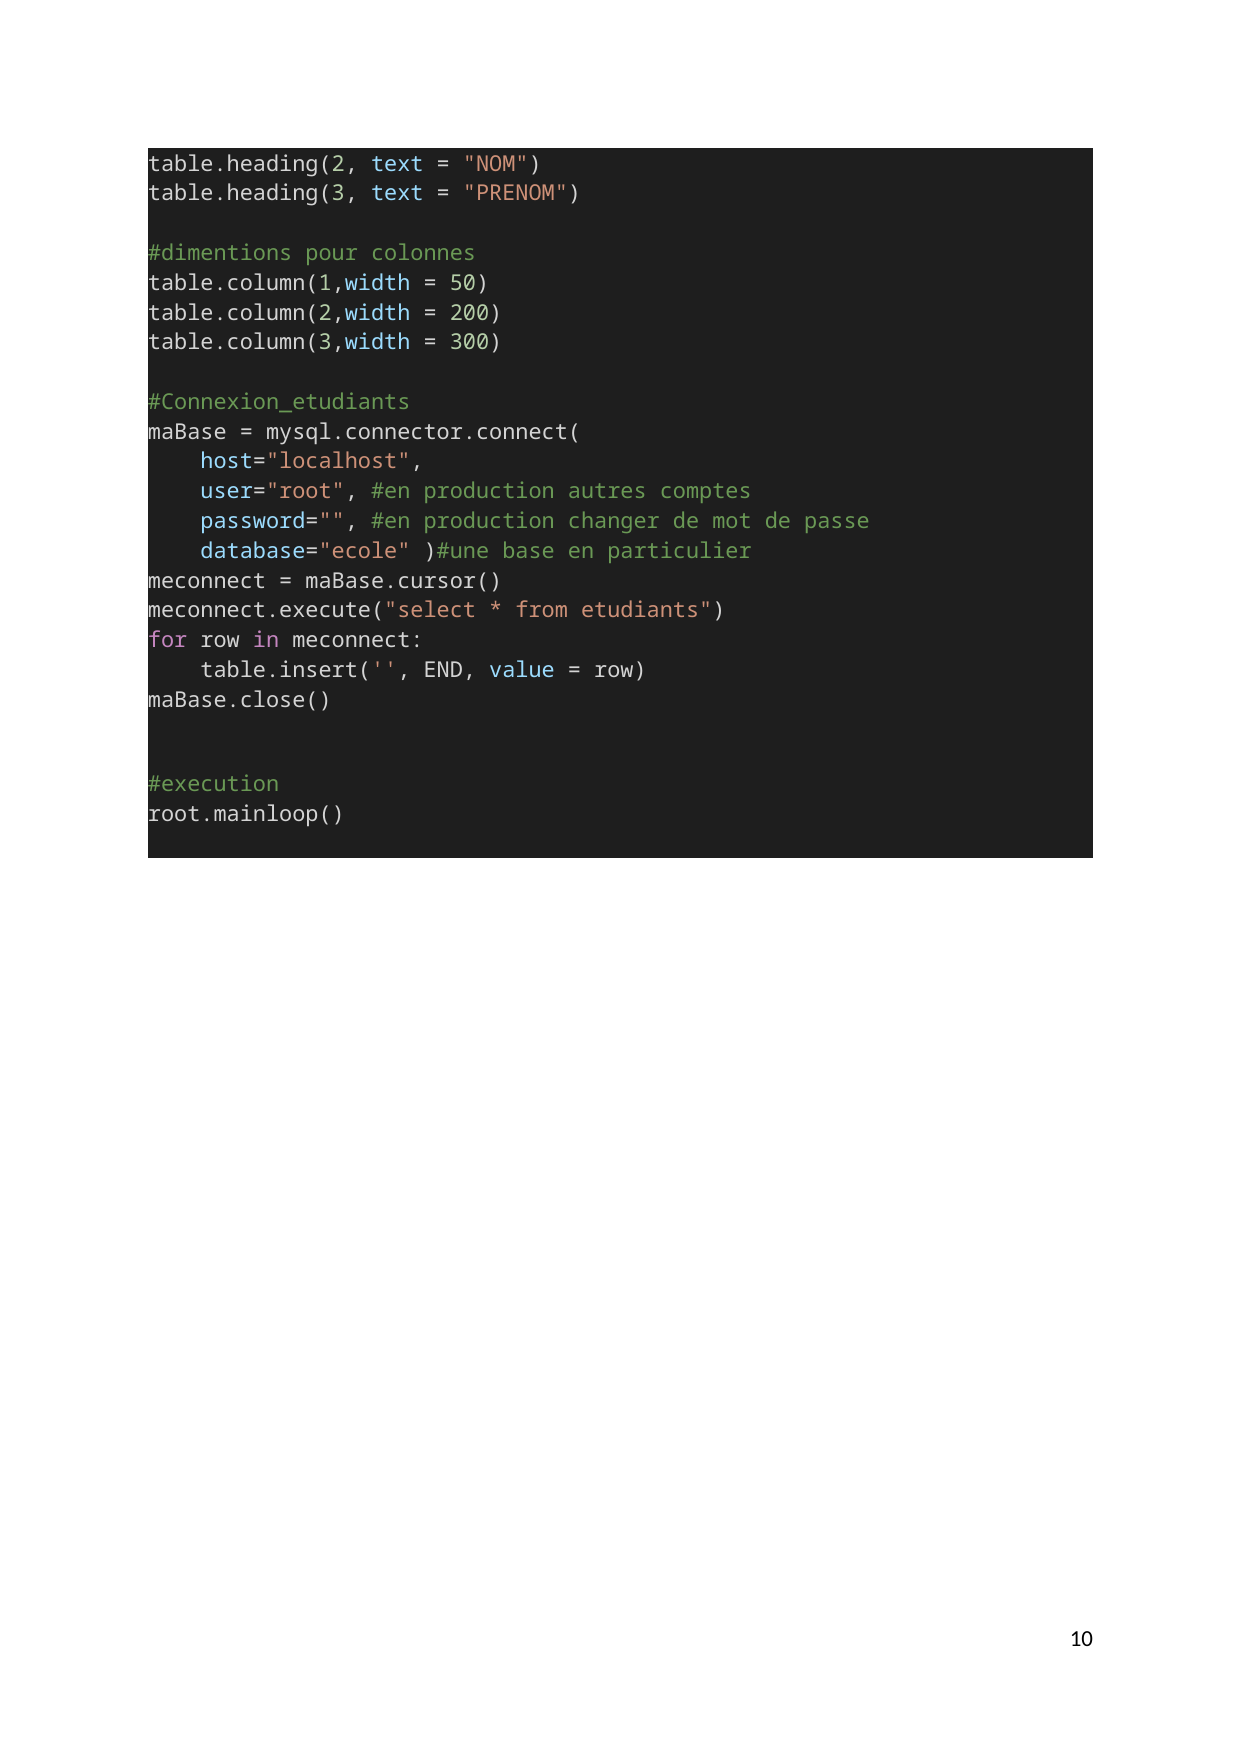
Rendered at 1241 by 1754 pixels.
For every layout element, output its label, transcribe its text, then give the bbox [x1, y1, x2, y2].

text host="localhost", [148, 446, 1093, 475]
text table.insert('', END, value = row) [148, 654, 1093, 684]
text table.heading(2, text = "NOM") [148, 148, 1093, 177]
text table.column(1,width = 50) [148, 267, 1093, 297]
text database="ecole" )#une base en particulier [148, 535, 1093, 565]
text meconnect.execute("select * from etudiants") [148, 594, 1093, 624]
text table.heading(3, text = "PRENOM") [148, 177, 1093, 207]
text table.column(2,width = 200) [148, 297, 1093, 326]
text root.mainloop() [148, 798, 1093, 828]
text #dimentions pour colonnes [148, 237, 1093, 267]
text #Connexion_etudiants [148, 386, 1093, 416]
text user="root", #en production autres comptes [148, 475, 1093, 505]
text #execution [148, 768, 1093, 798]
text for row in meconnect: [148, 624, 1093, 654]
text maBase.close() [148, 684, 1093, 714]
text table.column(3,width = 300) [148, 326, 1093, 356]
text maBase = mysql.connector.connect( [148, 416, 1093, 446]
text password="", #en production changer de mot de passe [148, 505, 1093, 535]
text meconnect = maBase.cursor() [148, 565, 1093, 594]
